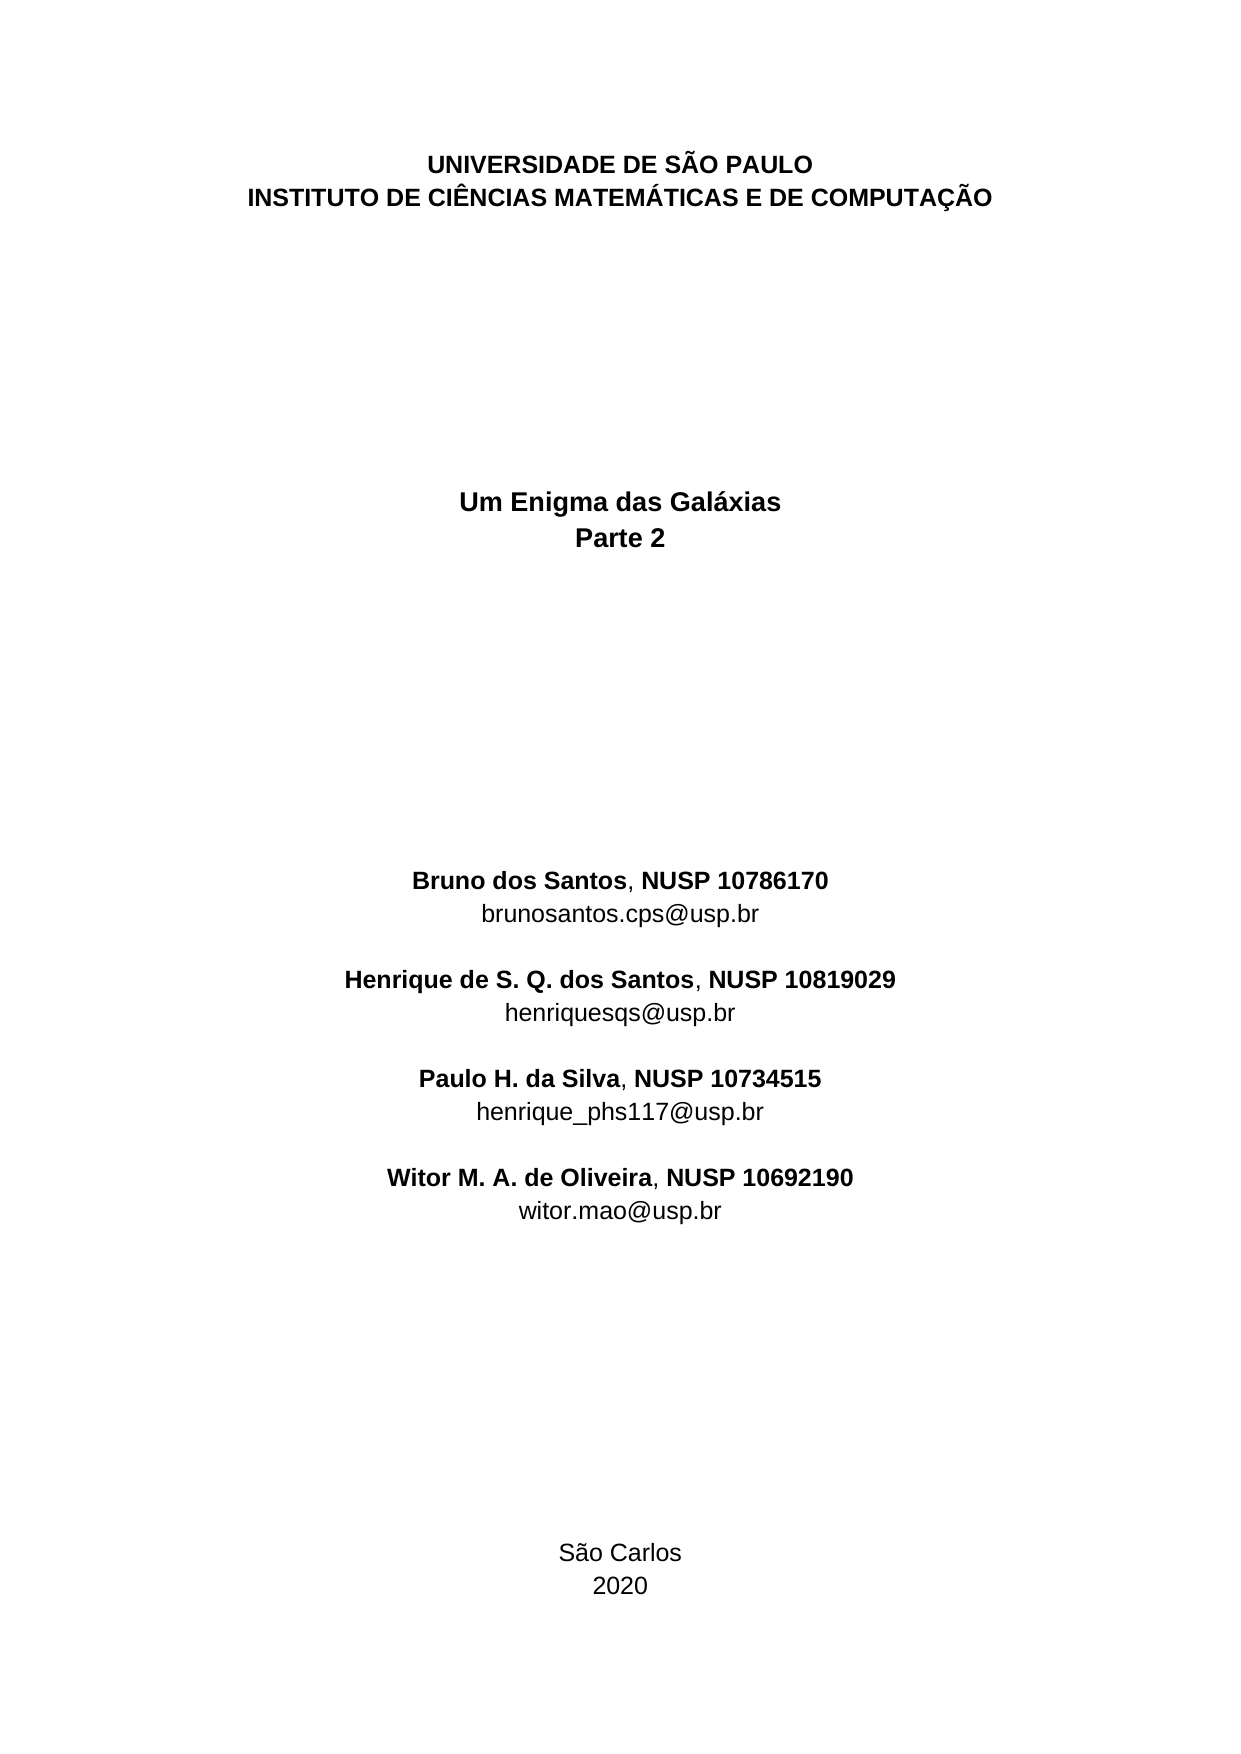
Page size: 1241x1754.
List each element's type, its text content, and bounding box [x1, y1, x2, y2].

text INSTITUTO DE CIÊNCIAS MATEMÁTICAS E DE COMPUTAÇÃO [150, 183, 1090, 212]
text Um Enigma das Galáxias [150, 486, 1090, 517]
text henriquesqs@usp.br [150, 998, 1090, 1027]
text henrique_phs117@usp.br [150, 1097, 1090, 1126]
text UNIVERSIDADE DE SÃO PAULO [150, 150, 1090, 179]
text brunosantos.cps@usp.br [150, 899, 1090, 928]
text Bruno dos Santos, NUSP 10786170 [150, 866, 1090, 895]
text Witor M. A. de Oliveira, NUSP 10692190 [150, 1163, 1090, 1192]
text witor.mao@usp.br [150, 1196, 1090, 1225]
text Parte 2 [150, 522, 1090, 553]
text Henrique de S. Q. dos Santos, NUSP 10819029 [150, 965, 1090, 994]
text Paulo H. da Silva, NUSP 10734515 [150, 1064, 1090, 1093]
text 2020 [150, 1571, 1090, 1599]
text São Carlos [150, 1538, 1090, 1566]
